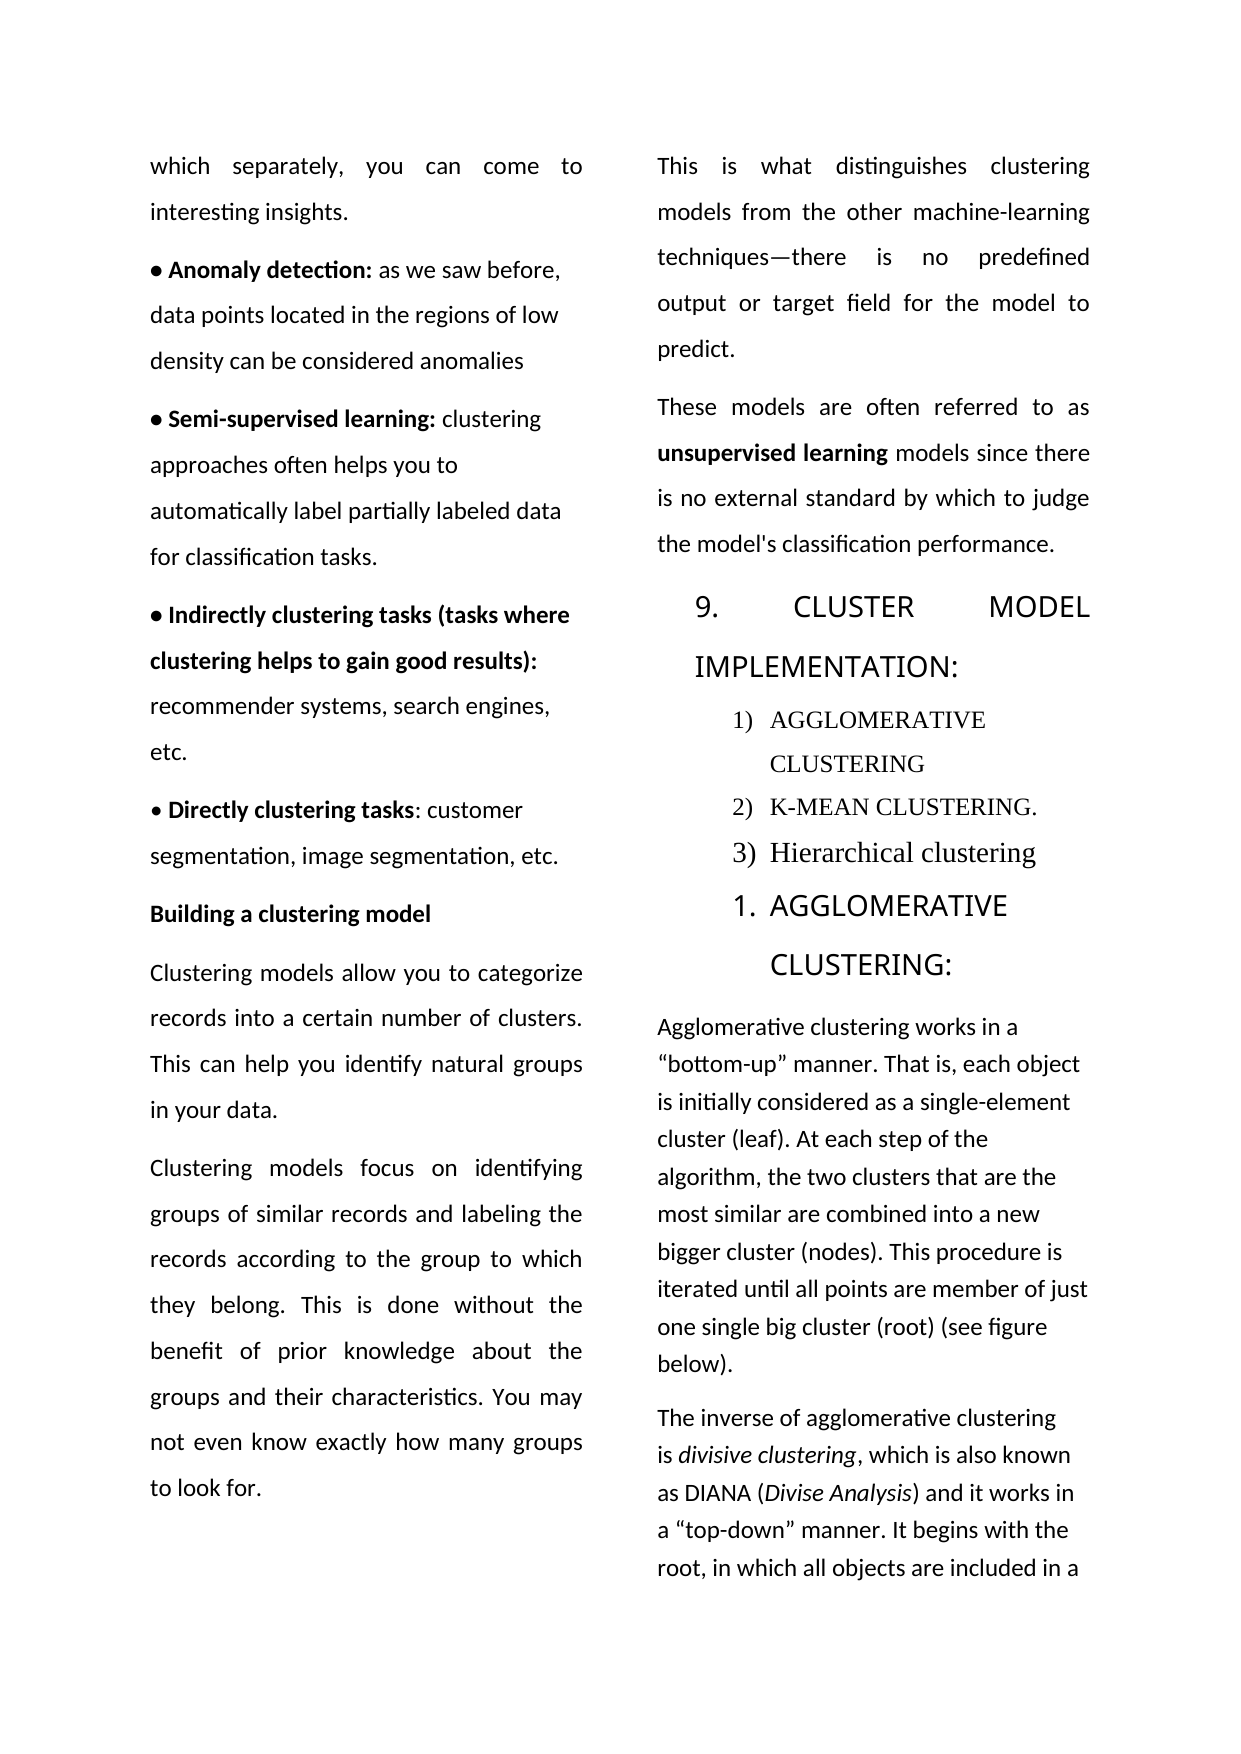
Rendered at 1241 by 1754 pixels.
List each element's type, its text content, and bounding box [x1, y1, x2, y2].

text 9. CLUSTER MODEL IMPLEMENTATION: [694, 587, 1090, 686]
list AGGLOMERATIVE CLUSTERING [732, 706, 1090, 777]
text • Semi-supervised learning: clustering approaches often helps you to automatically label partially labeled data for classification tasks. [150, 404, 583, 571]
text • Data analysis: often a huge dataset contains several large clusters, analyzing which separately, you can come to interesting insights. [150, 150, 583, 226]
list AGGLOMERATIVE CLUSTERING: [732, 885, 1090, 984]
text This is what distinguishes clustering models from the other machine-learning techniques—there is no predefined output or target field for the model to predict. [657, 150, 1090, 363]
text Agglomerative clustering works in a “bottom-up” manner. That is, each object is initially considered as a single-element cluster (leaf). At each step of the algorithm, the two clusters that are the most similar are combined into a new bigger cluster (nodes). This procedure is iterated until all points are member of just one single big cluster (root) (see figure below). [657, 1004, 1090, 1379]
text • Anomaly detection: as we saw before, data points located in the regions of low density can be considered anomalies [150, 254, 583, 376]
text Clustering models allow you to categorize records into a certain number of clusters. This can help you identify natural groups in your data. [150, 957, 583, 1124]
list K-MEAN CLUSTERING. [732, 792, 1090, 821]
text • Directly clustering tasks: customer segmentation, image segmentation, etc. [150, 794, 583, 871]
text Clustering models focus on identifying groups of similar records and labeling the records according to the group to which they belong. This is done without the benefit of prior knowledge about the groups and their characteristics. You may not even know exactly how many groups to look for. [150, 1152, 583, 1503]
text • Indirectly clustering tasks (tasks where clustering helps to gain good results): recommender systems, search engines, etc. [150, 599, 583, 767]
list Hierarchical clustering [732, 835, 1090, 868]
text These models are often referred to as unsupervised learning models since there is no external standard by which to judge the model's classification performance. [657, 391, 1090, 559]
text Building a clustering model [150, 898, 583, 929]
